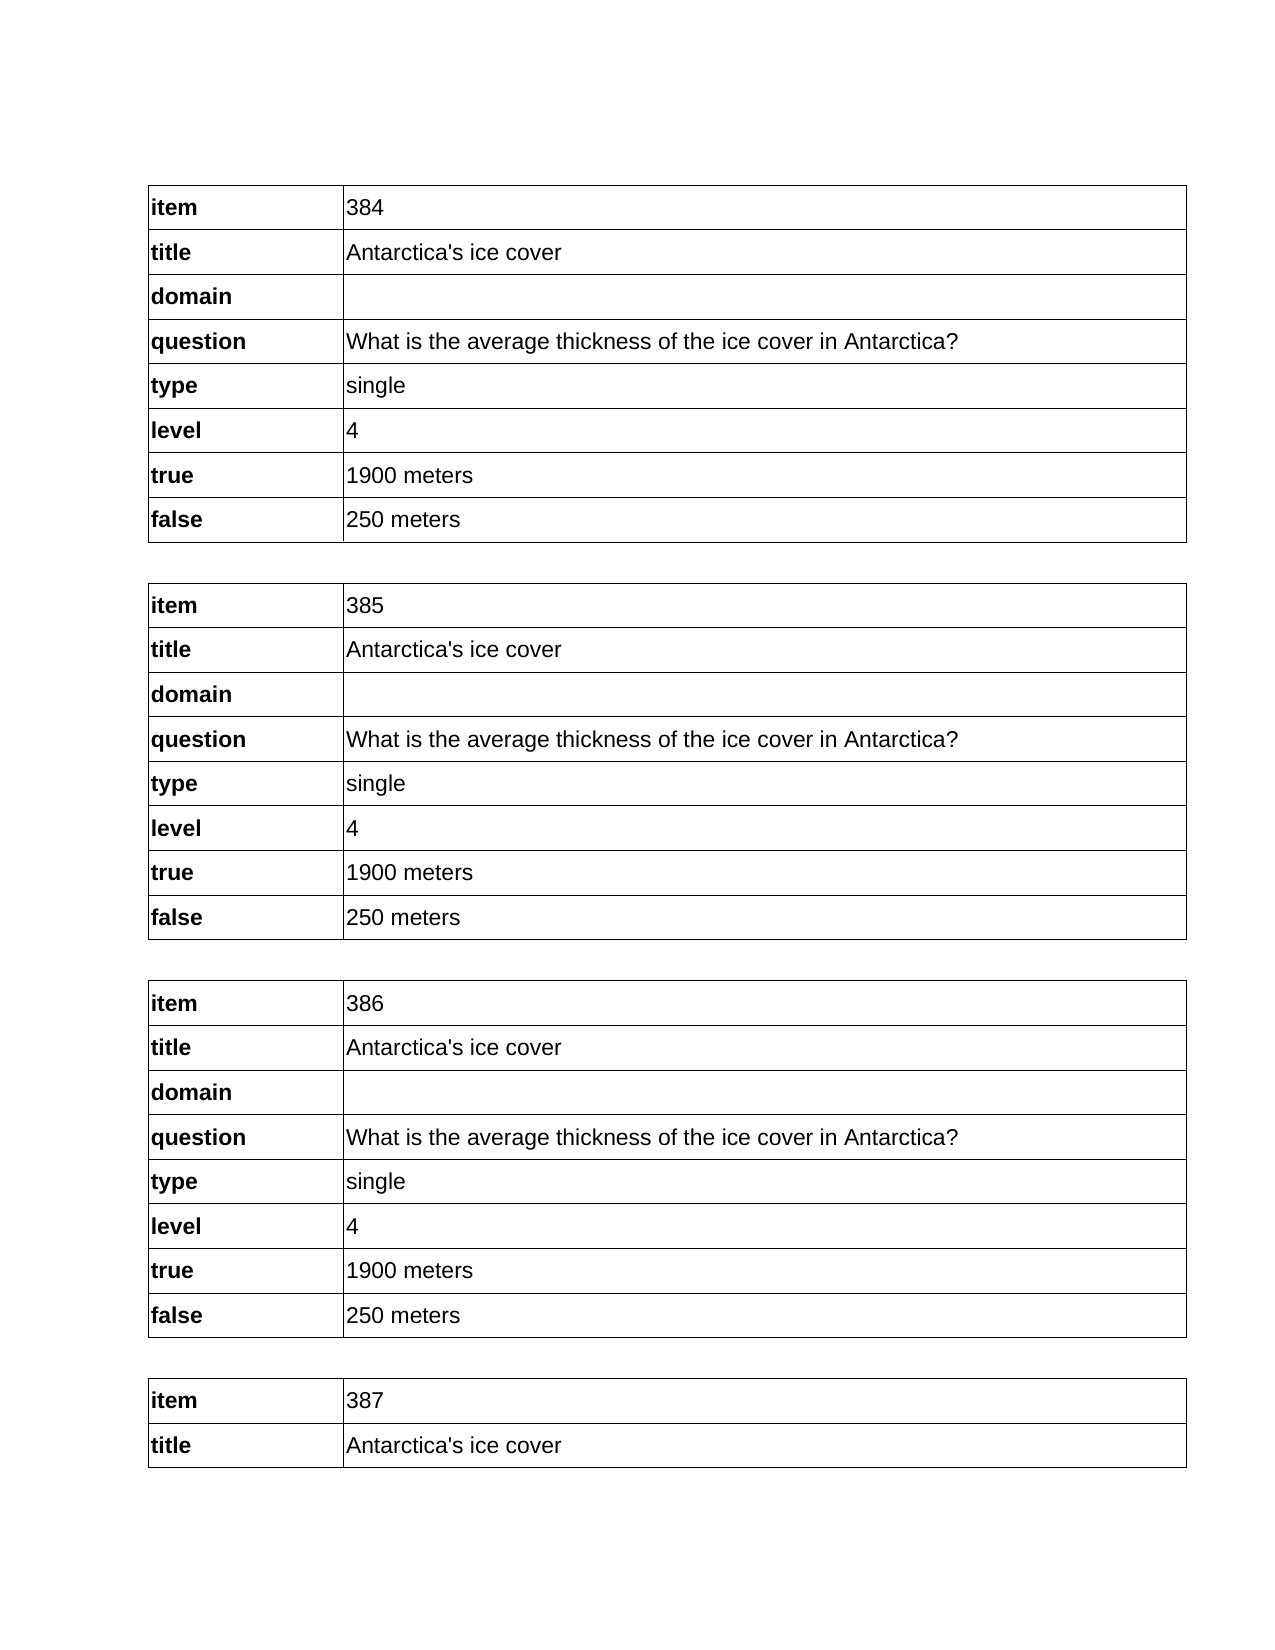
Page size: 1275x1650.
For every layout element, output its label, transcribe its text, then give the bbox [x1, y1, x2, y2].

table_cell true [149, 1249, 343, 1292]
table_cell title [149, 1026, 343, 1069]
table_header 387 [344, 1379, 1186, 1423]
table_cell 1900 meters [344, 1249, 1186, 1292]
table_cell false [149, 1294, 343, 1337]
table_cell true [149, 851, 343, 894]
table_cell type [149, 762, 343, 805]
table_cell level [149, 806, 343, 850]
table_header item [149, 1379, 343, 1423]
table_cell 4 [344, 806, 1186, 850]
table_cell level [149, 409, 343, 452]
table_cell [344, 1071, 1186, 1114]
table_cell question [149, 1115, 343, 1159]
table_cell domain [149, 673, 343, 716]
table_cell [344, 320, 1186, 363]
table_cell Antarctica's ice cover [344, 1026, 1186, 1069]
table_header item [149, 186, 343, 229]
table_cell [344, 275, 1186, 318]
table_cell 4 [344, 409, 1186, 452]
table_cell title [149, 230, 343, 274]
table_header 385 [344, 584, 1186, 627]
table_cell 1900 meters [344, 851, 1186, 894]
table_cell question [149, 717, 343, 761]
table_cell single [344, 1160, 1186, 1203]
table_cell false [149, 896, 343, 939]
table_cell 250 meters [344, 498, 1186, 541]
table_cell single [344, 762, 1186, 805]
table_cell 250 meters [344, 1294, 1186, 1337]
table_cell domain [149, 275, 343, 318]
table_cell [344, 1115, 1186, 1159]
table_cell true [149, 453, 343, 497]
table_cell [344, 673, 1186, 716]
table_cell Antarctica's ice cover [344, 1424, 1186, 1467]
table_cell question [149, 320, 343, 363]
table_cell 1900 meters [344, 453, 1186, 497]
table_cell Antarctica's ice cover [344, 230, 1186, 274]
table_cell title [149, 1424, 343, 1467]
table_cell level [149, 1204, 343, 1248]
table_cell single [344, 364, 1186, 408]
table_header item [149, 584, 343, 627]
table_cell What is the average thickness of the ice cover in Antarctica? [344, 717, 1186, 761]
table_header item [149, 981, 343, 1025]
table_header 386 [344, 981, 1186, 1025]
table_header 384 [344, 186, 1186, 229]
table_cell title [149, 628, 343, 672]
table_cell domain [149, 1071, 343, 1114]
table_cell type [149, 1160, 343, 1203]
table_cell false [149, 498, 343, 541]
table_cell type [149, 364, 343, 408]
table_cell Antarctica's ice cover [344, 628, 1186, 672]
table_cell 4 [344, 1204, 1186, 1248]
table_cell 250 meters [344, 896, 1186, 939]
